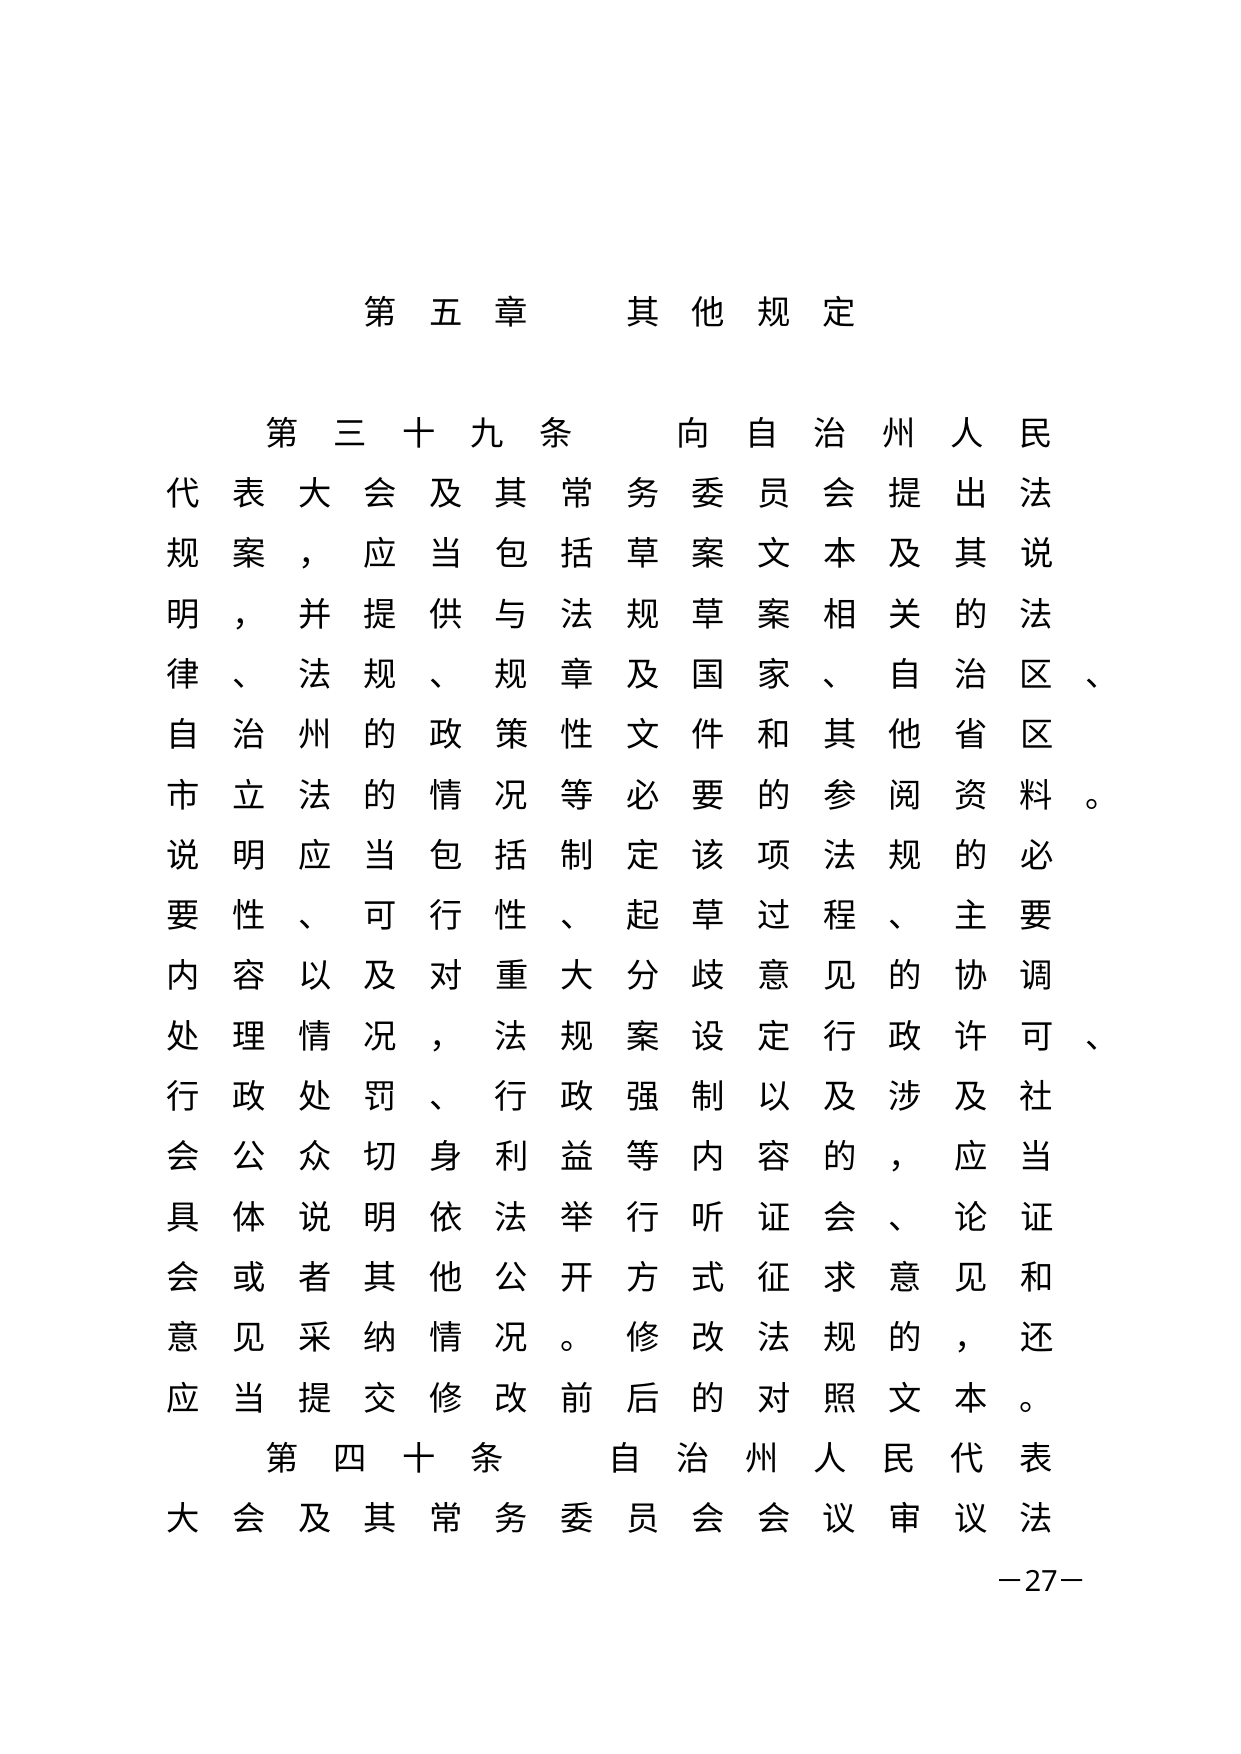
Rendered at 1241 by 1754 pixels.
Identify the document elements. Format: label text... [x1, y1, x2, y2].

text 第三十九条 向自治州人民代表大会及其常务委员会提出法规案，应当包括草案文本及其说明，并提供与法规草案相关的法律、法规、规章及国家、自治区、自治州的政策性文件和其他省区市立法的情况等必要的参阅资料。说明应当包括制定该项法规的必要性、可行性、起草过程、主要内容以及对重大分歧意见的协调处理情况，法规案设定行政许可、行政处罚、行政强制以及涉及社会公众切身利益等内容的，应当具体说明依法举行听证会、论证会或者其他公开方式征求意见和意见采纳情况。修改法规的，还应当提交修改前后的对照文本。 [167, 400, 1085, 1426]
text 第五章 其他规定 [167, 280, 1085, 340]
text 第四十条 自治州人民代表大会及其常务委员会会议审议法规案时，提案人应当派人听取意见，回答询问。根据需要，有关机关、组织应当派人介绍情况。 [167, 1426, 1085, 1546]
